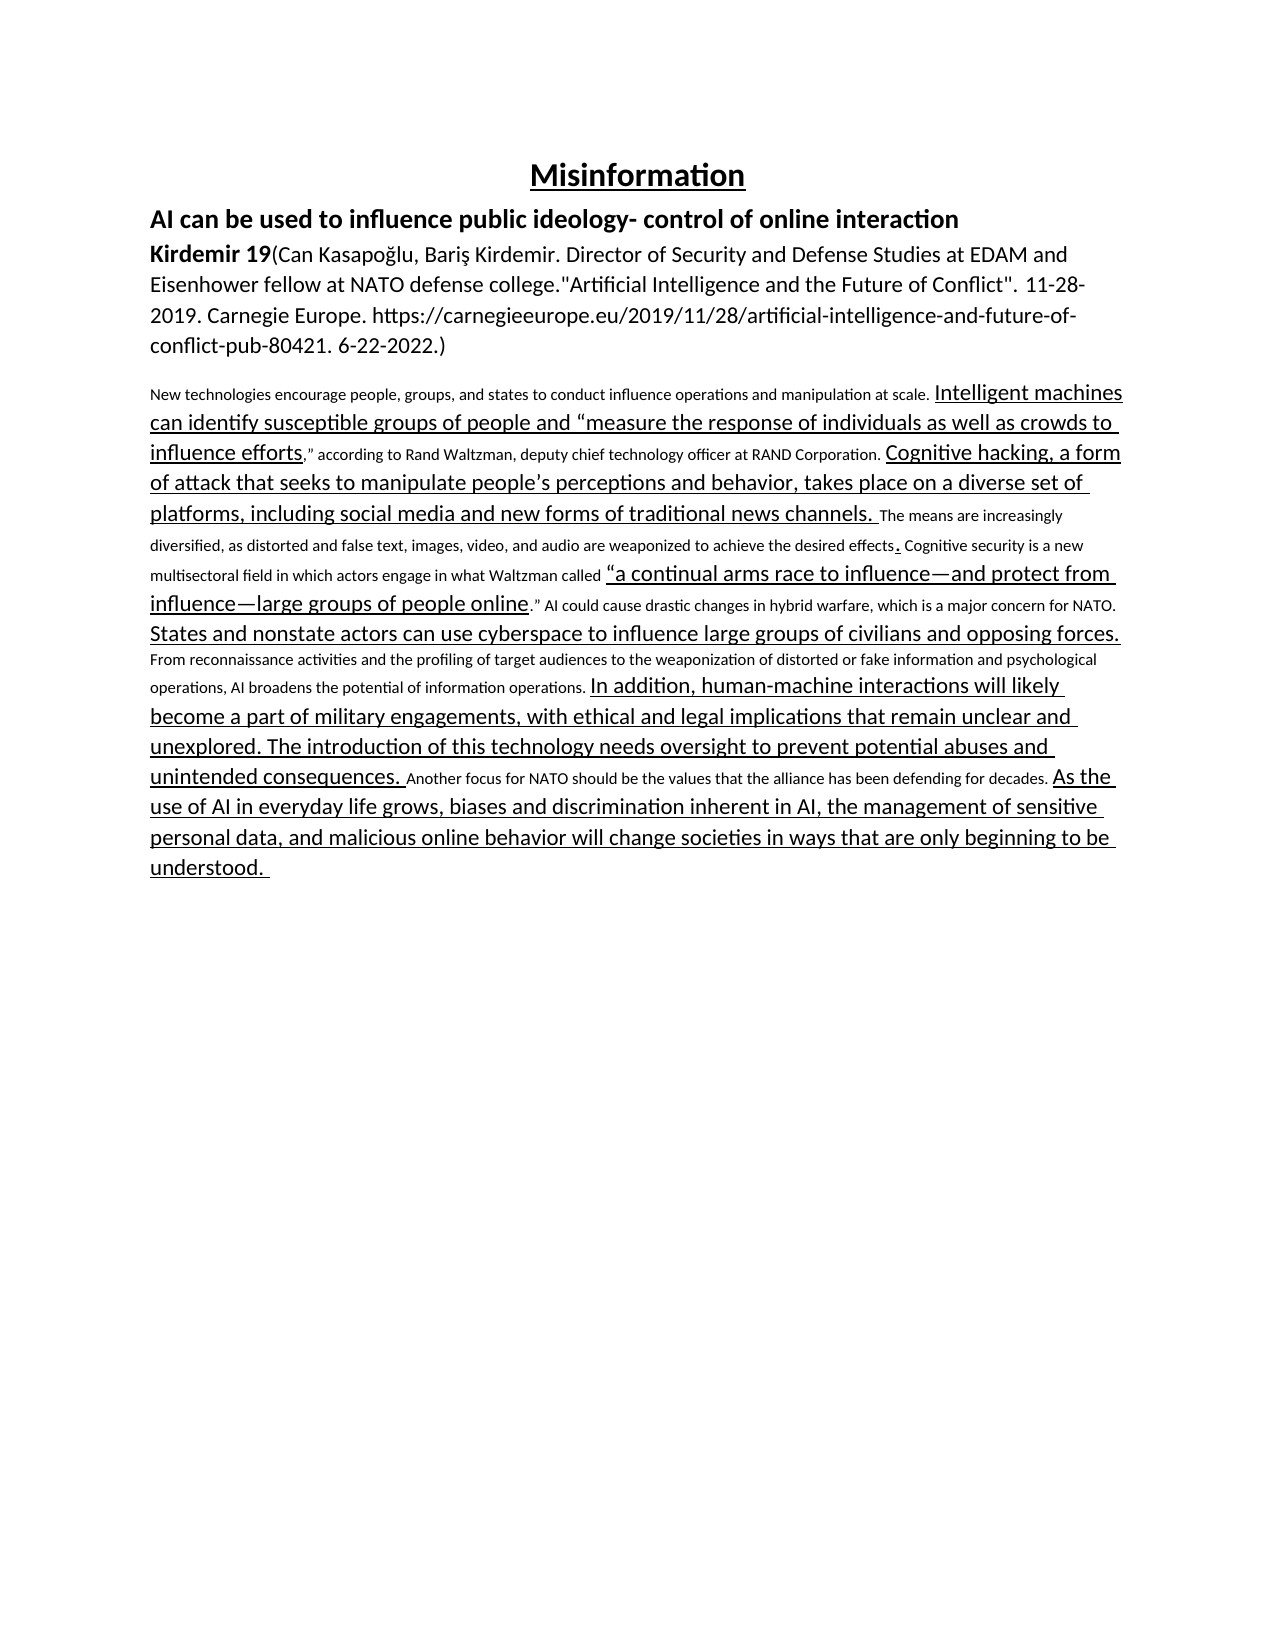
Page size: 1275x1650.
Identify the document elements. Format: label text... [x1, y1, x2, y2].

text Kirdemir 19(Can Kasapoğlu, Bariş Kirdemir. Director of Security and Defense Studies at EDAM and Eisenhower fellow at NATO defense college."Artificial Intelligence and the Future of Conflict". 11-28-2019. Carnegie Europe. https://carnegieeurope.eu/2019/11/28/artificial-intelligence-and-future-of-conflict-pub-80421. 6-22-2022.) [150, 238, 1125, 359]
text New technologies encourage people, groups, and states to conduct influence operations and manipulation at scale. Intelligent machines can identify susceptible groups of people and “measure the response of individuals as well as crowds to influence efforts,” according to Rand Waltzman, deputy chief technology officer at RAND Corporation. Cognitive hacking, a form of attack that seeks to manipulate people’s perceptions and behavior, takes place on a diverse set of platforms, including social media and new forms of traditional news channels. The means are increasingly diversified, as distorted and false text, images, video, and audio are weaponized to achieve the desired effects. Cognitive security is a new multisectoral field in which actors engage in what Waltzman called “a continual arms race to influence—and protect from influence—large groups of people online.” AI could cause drastic changes in hybrid warfare, which is a major concern for NATO. States and nonstate actors can use cyberspace to influence large groups of civilians and opposing forces. From reconnaissance activities and the profiling of target audiences to the weaponization of distorted or fake information and psychological operations, AI broadens the potential of information operations. In addition, human-machine interactions will likely become a part of military engagements, with ethical and legal implications that remain unclear and unexplored. The introduction of this technology needs oversight to prevent potential abuses and unintended consequences. Another focus for NATO should be the values that the alliance has been defending for decades. As the use of AI in everyday life grows, biases and discrimination inherent in AI, the management of sensitive personal data, and malicious online behavior will change societies in ways that are only beginning to be understood. [150, 378, 1125, 881]
subtitle AI can be used to influence public ideology- control of online interaction [150, 202, 1125, 235]
subtitle Misinformation [150, 154, 1125, 195]
